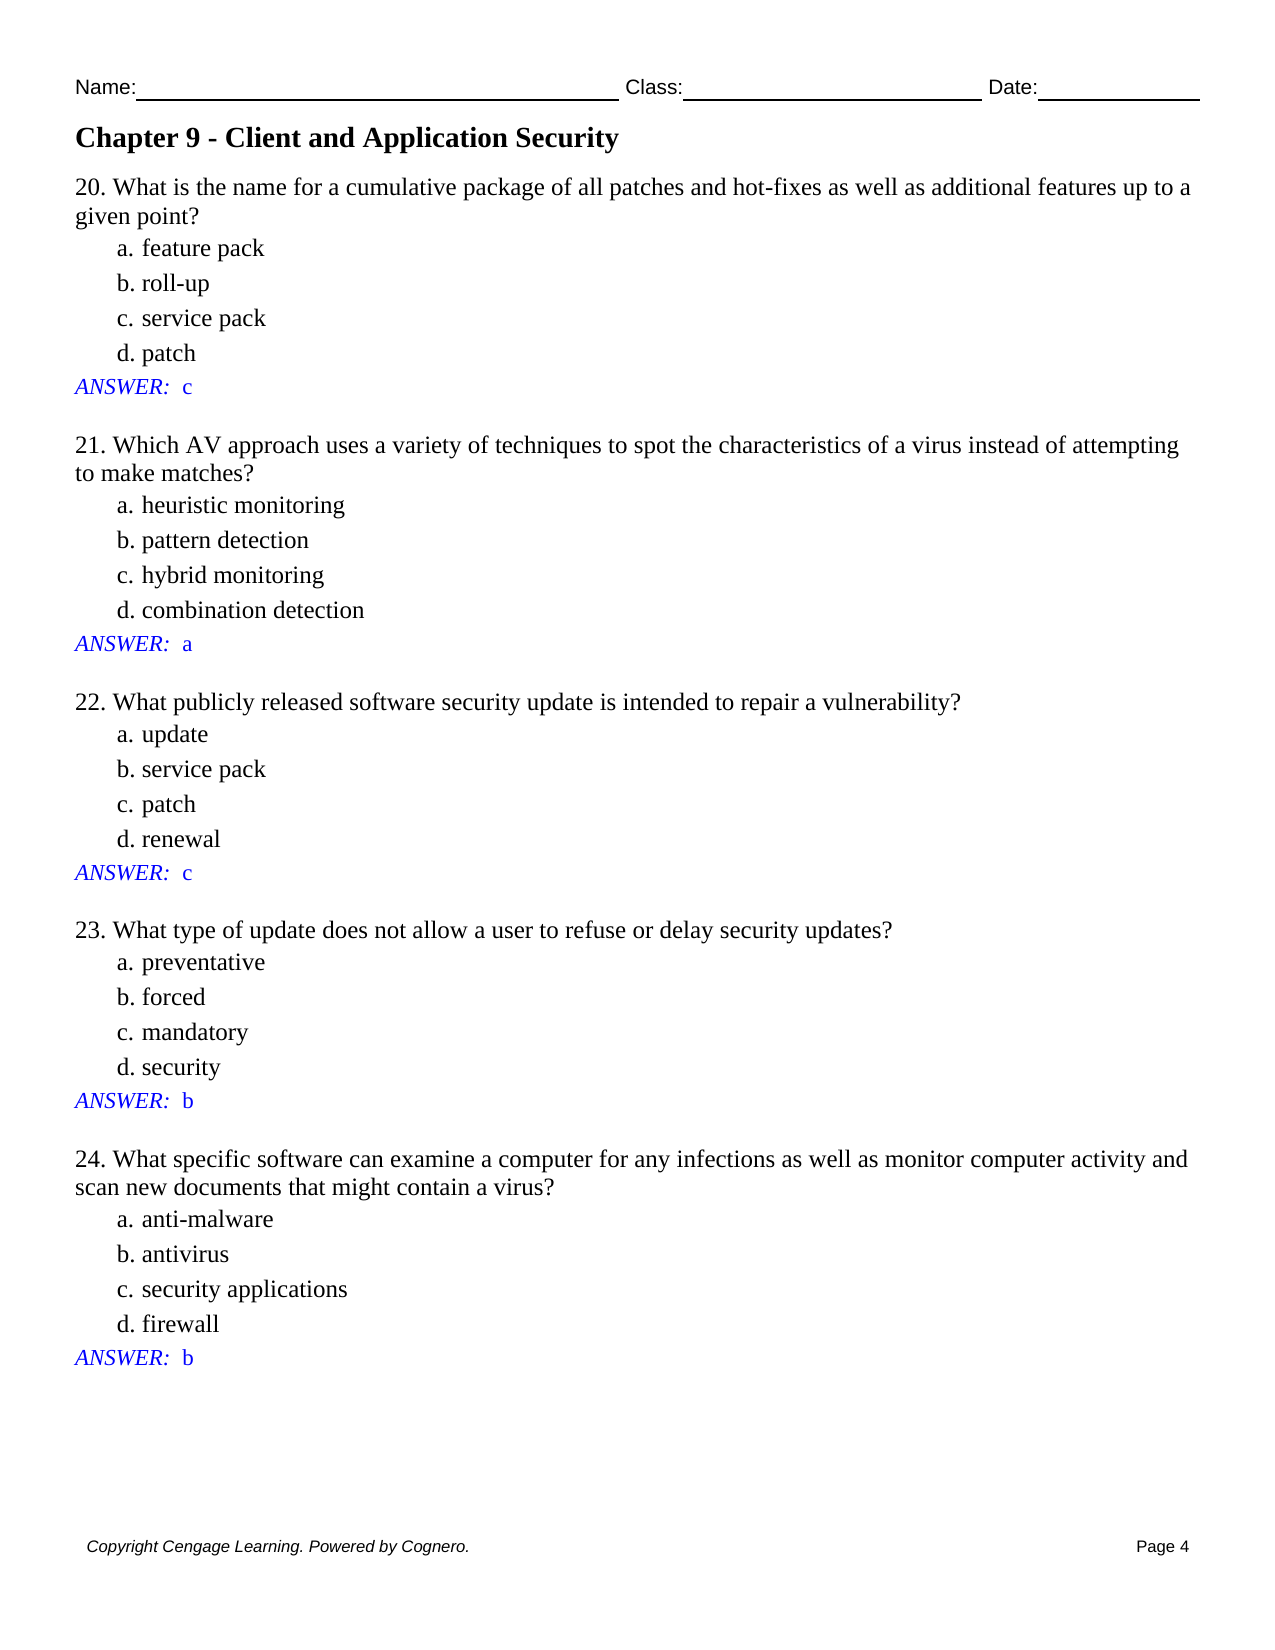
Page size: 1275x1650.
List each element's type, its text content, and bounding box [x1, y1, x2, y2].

table_header 20. What is the name for a cumulative package of all patches and hot-fixes as well as additional features up to a given point? [75, 173, 1200, 403]
table_header 22. What publicly released software security update is intended to repair a vulnerability? [75, 687, 1200, 888]
table_header 21. Which AV approach uses a variety of techniques to spot the characteristics of a virus instead of attempting to make matches? [75, 430, 1200, 660]
table_header 23. What type of update does not allow a user to refuse or delay security updates? [75, 915, 1200, 1117]
table_header 24. What specific software can examine a computer for any infections as well as monitor computer activity and scan new documents that might contain a virus? [75, 1144, 1200, 1374]
